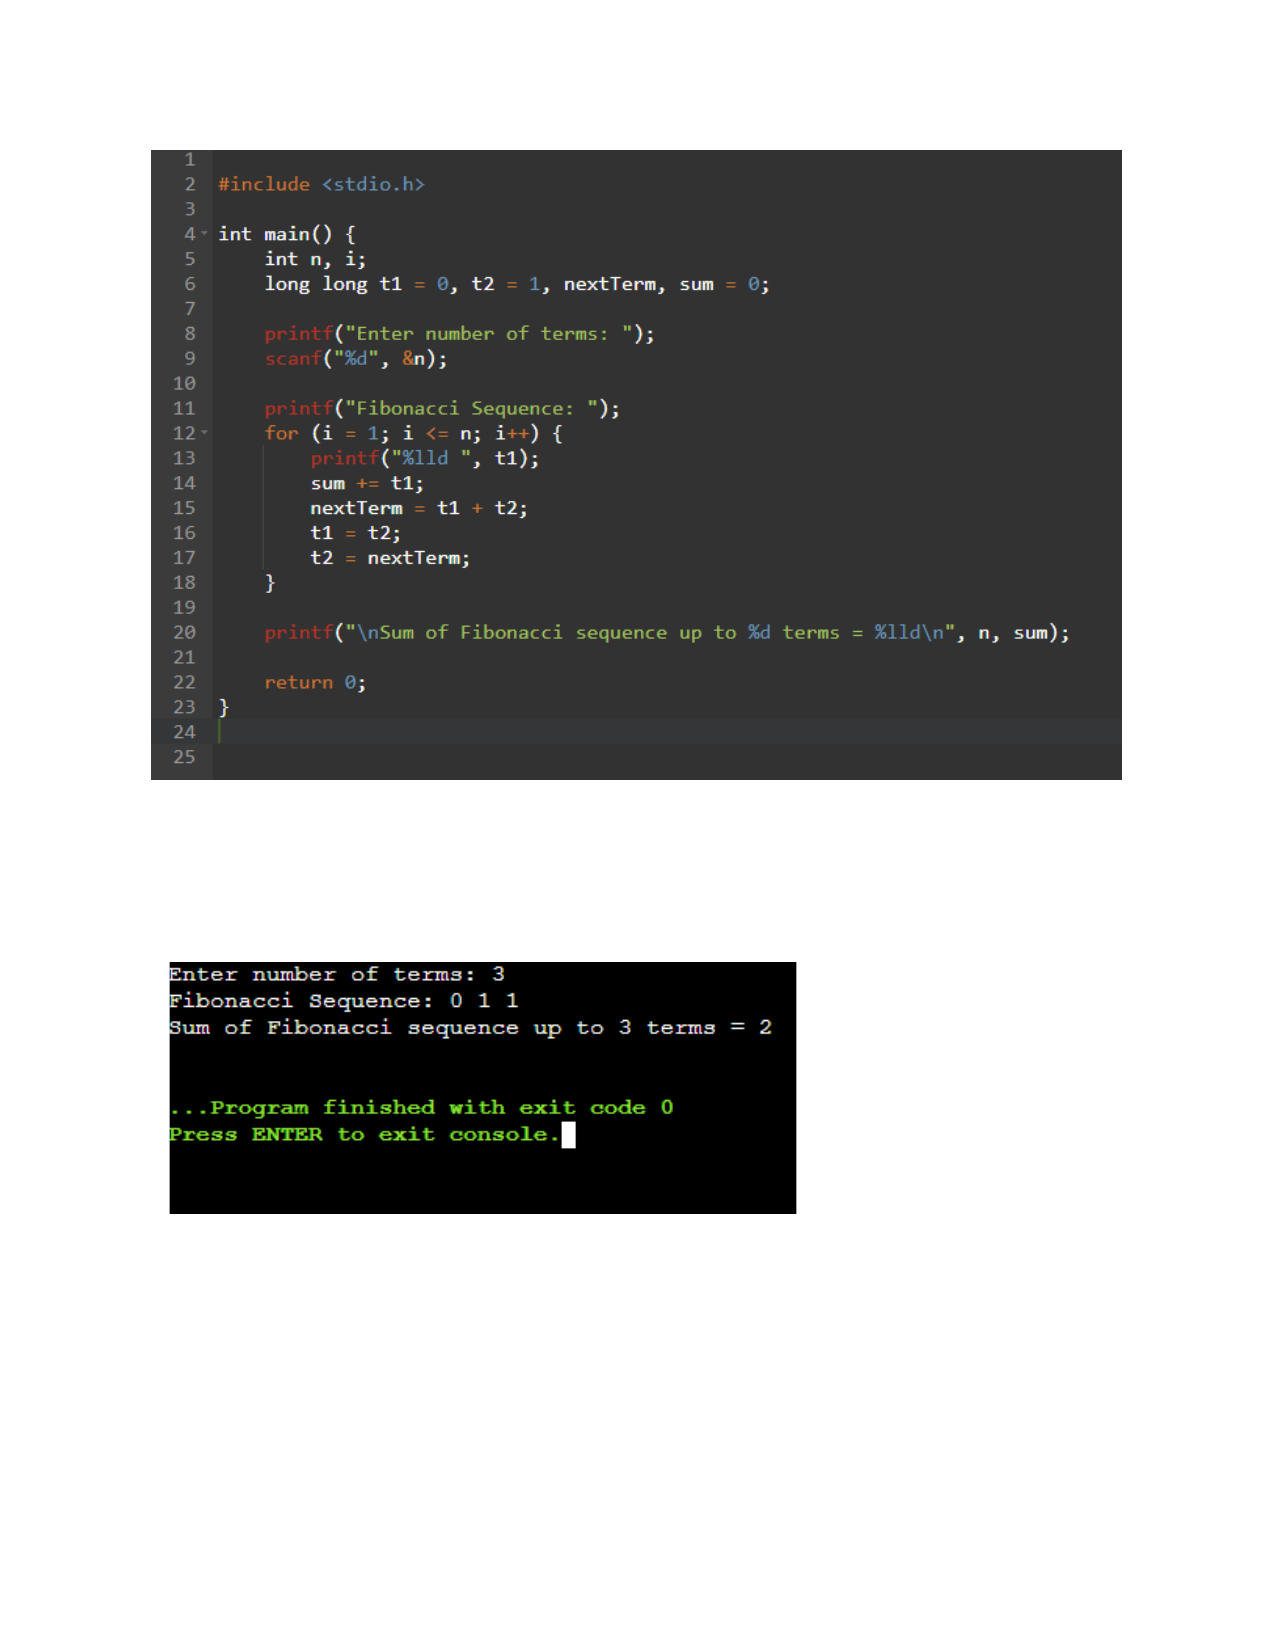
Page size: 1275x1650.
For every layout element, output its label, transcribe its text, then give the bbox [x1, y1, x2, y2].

picture [150, 219, 1122, 847]
text TASK 3: [150, 150, 1125, 195]
picture [168, 1074, 795, 1323]
